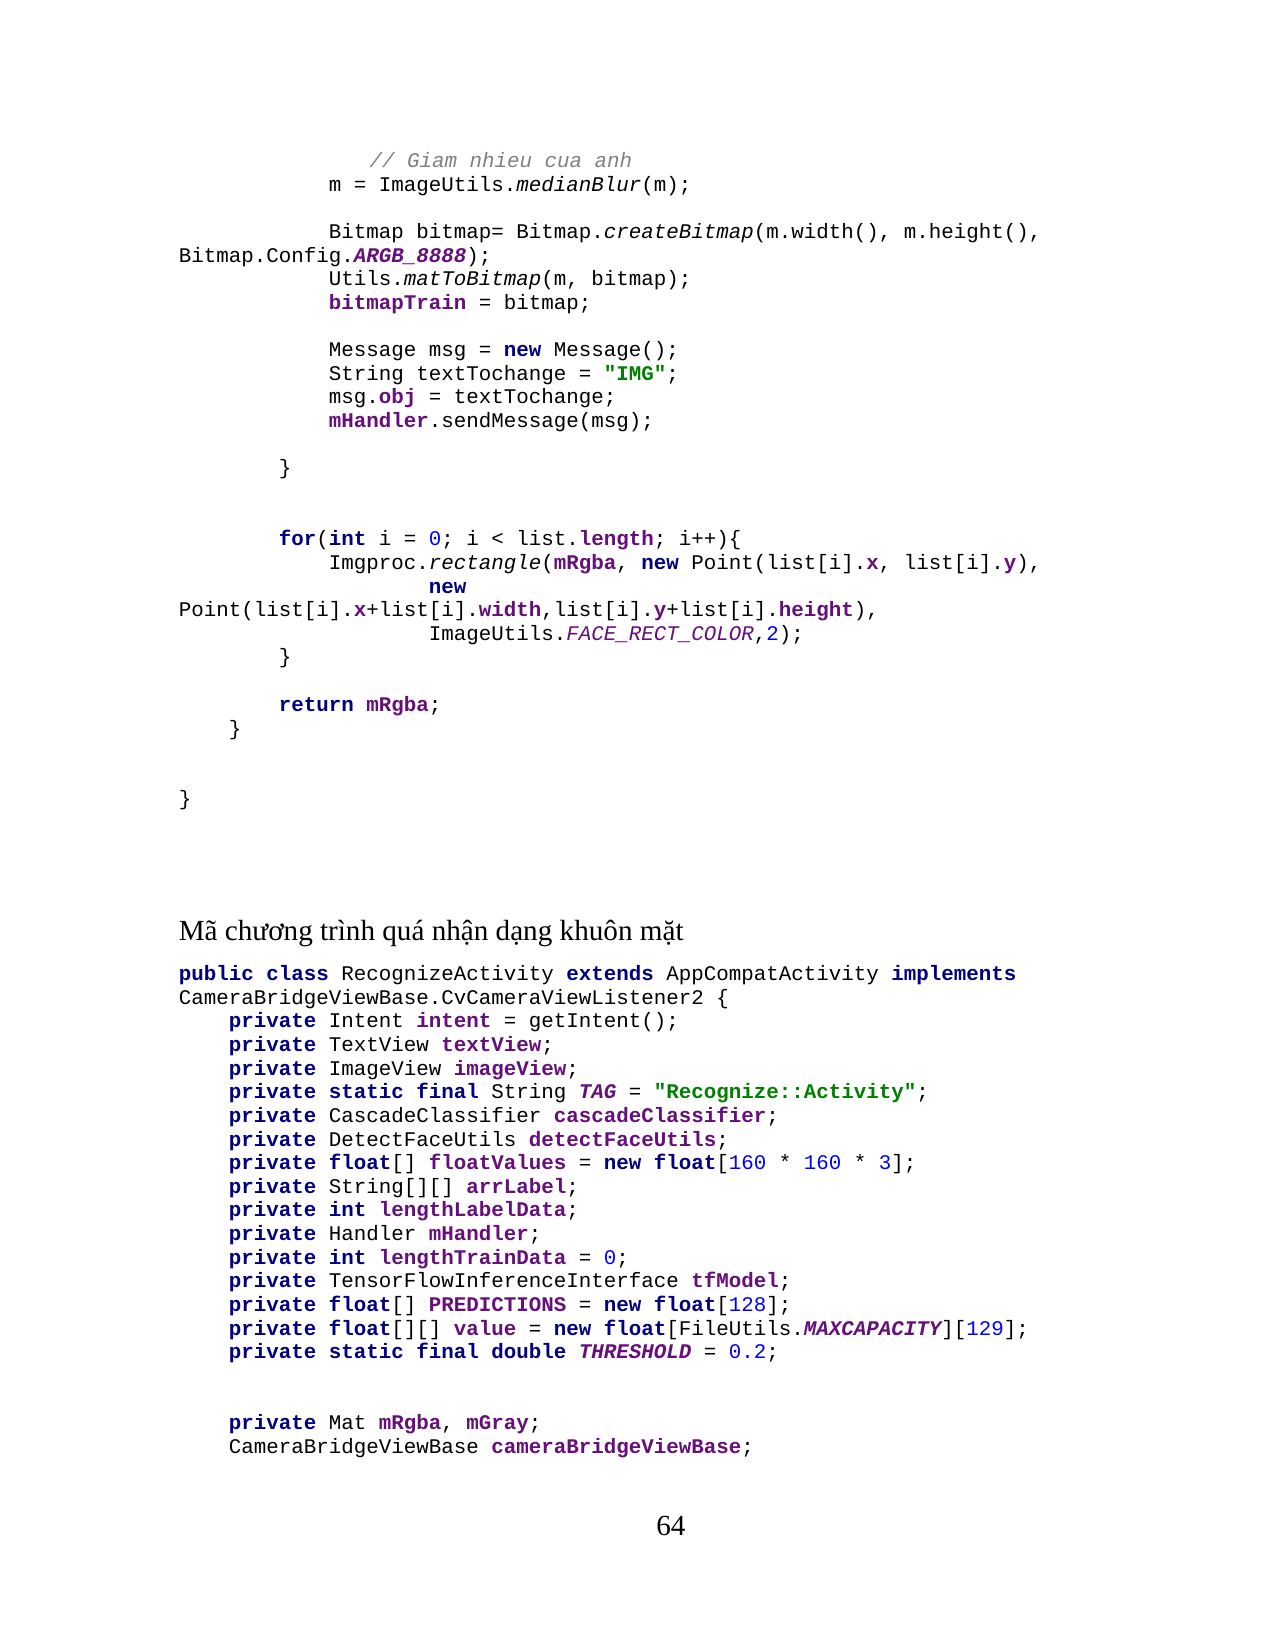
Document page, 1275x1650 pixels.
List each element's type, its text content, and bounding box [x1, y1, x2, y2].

text // Giam nhieu cua anh m = ImageUtils.medianBlur(m); Bitmap bitmap= Bitmap.createBitmap(m.width(), m.height(), Bitmap.Config.ARGB_8888); Utils.matToBitmap(m, bitmap); bitmapTrain = bitmap; Message msg = new Message(); String textTochange = "IMG"; msg.obj = textTochange; mHandler.sendMessage(msg); } for(int i = 0; i < list.length; i++){ Imgproc.rectangle(mRgba, new Point(list[i].x, list[i].y), new Point(list[i].x+list[i].width,list[i].y+list[i].height), ImageUtils.FACE_RECT_COLOR,2); } return mRgba; } } [178, 150, 1162, 812]
text Mã chương trình quá nhận dạng khuôn mặt [178, 913, 1162, 946]
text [178, 963, 1162, 1483]
